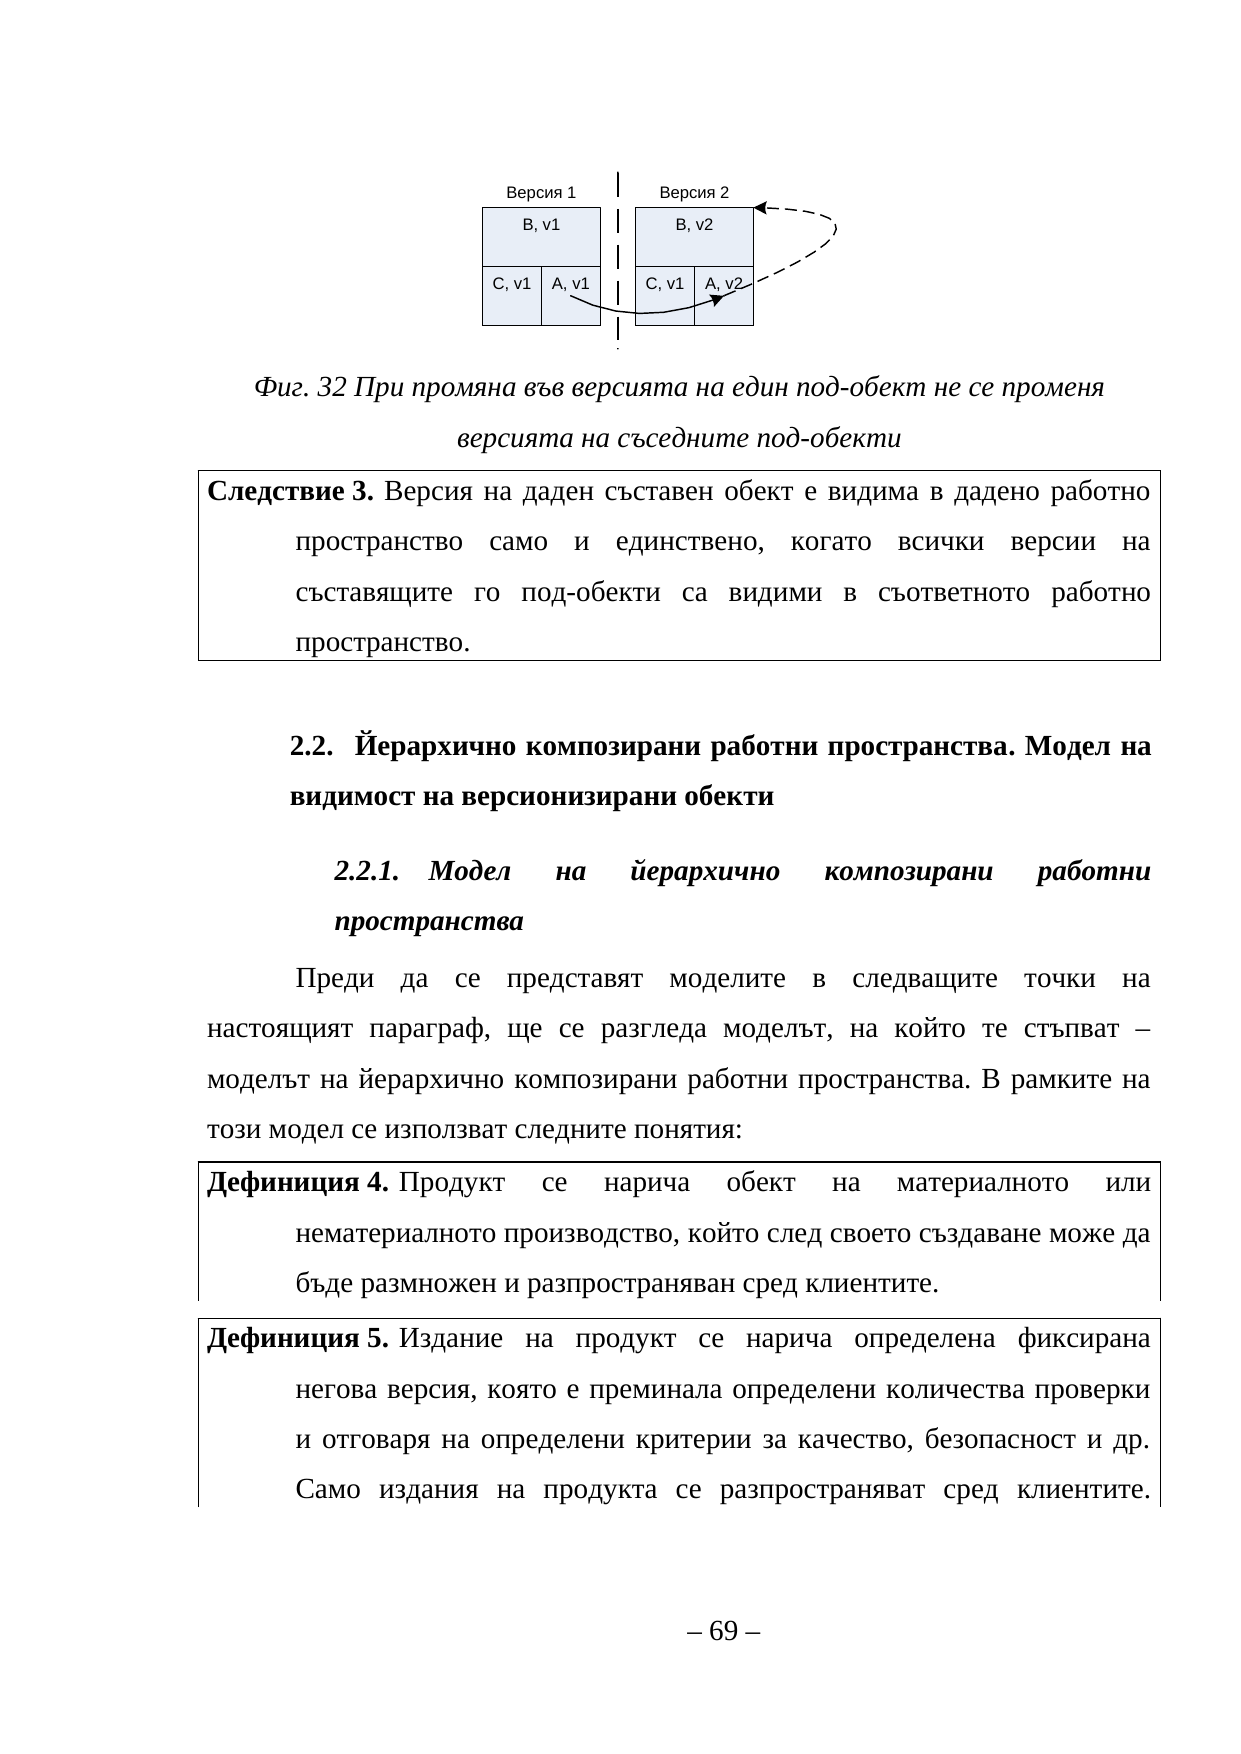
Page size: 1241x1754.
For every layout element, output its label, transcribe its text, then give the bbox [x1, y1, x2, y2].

text Преди да се представят моделите в следващите точки на настоящият параграф, ще се разгледа моделът, на който те стъпват – моделът на йерархично композирани работни пространства. В рамките на този модел се използват следните понятия: [207, 960, 1152, 1144]
list Продукт се нарича обект на материалното или нематериалното производство, който след своето създаване може да бъде размножен и разпространяван сред клиентите. [199, 1163, 1160, 1301]
text Фиг. 32 При промяна във версията на един под-обект не се променя версията на съседните под-обекти [207, 369, 1152, 453]
list Версия на даден съставен обект е видима в дадено работно пространство само и единствено, когато всички версии на съставящите го под-обекти са видими в съответното работно пространство. [199, 471, 1160, 660]
subtitle Модел на йерархично композирани работни пространства [334, 853, 1152, 937]
subtitle Йерархично композирани работни пространства. Модел на видимост на версионизирани обекти [289, 728, 1152, 811]
